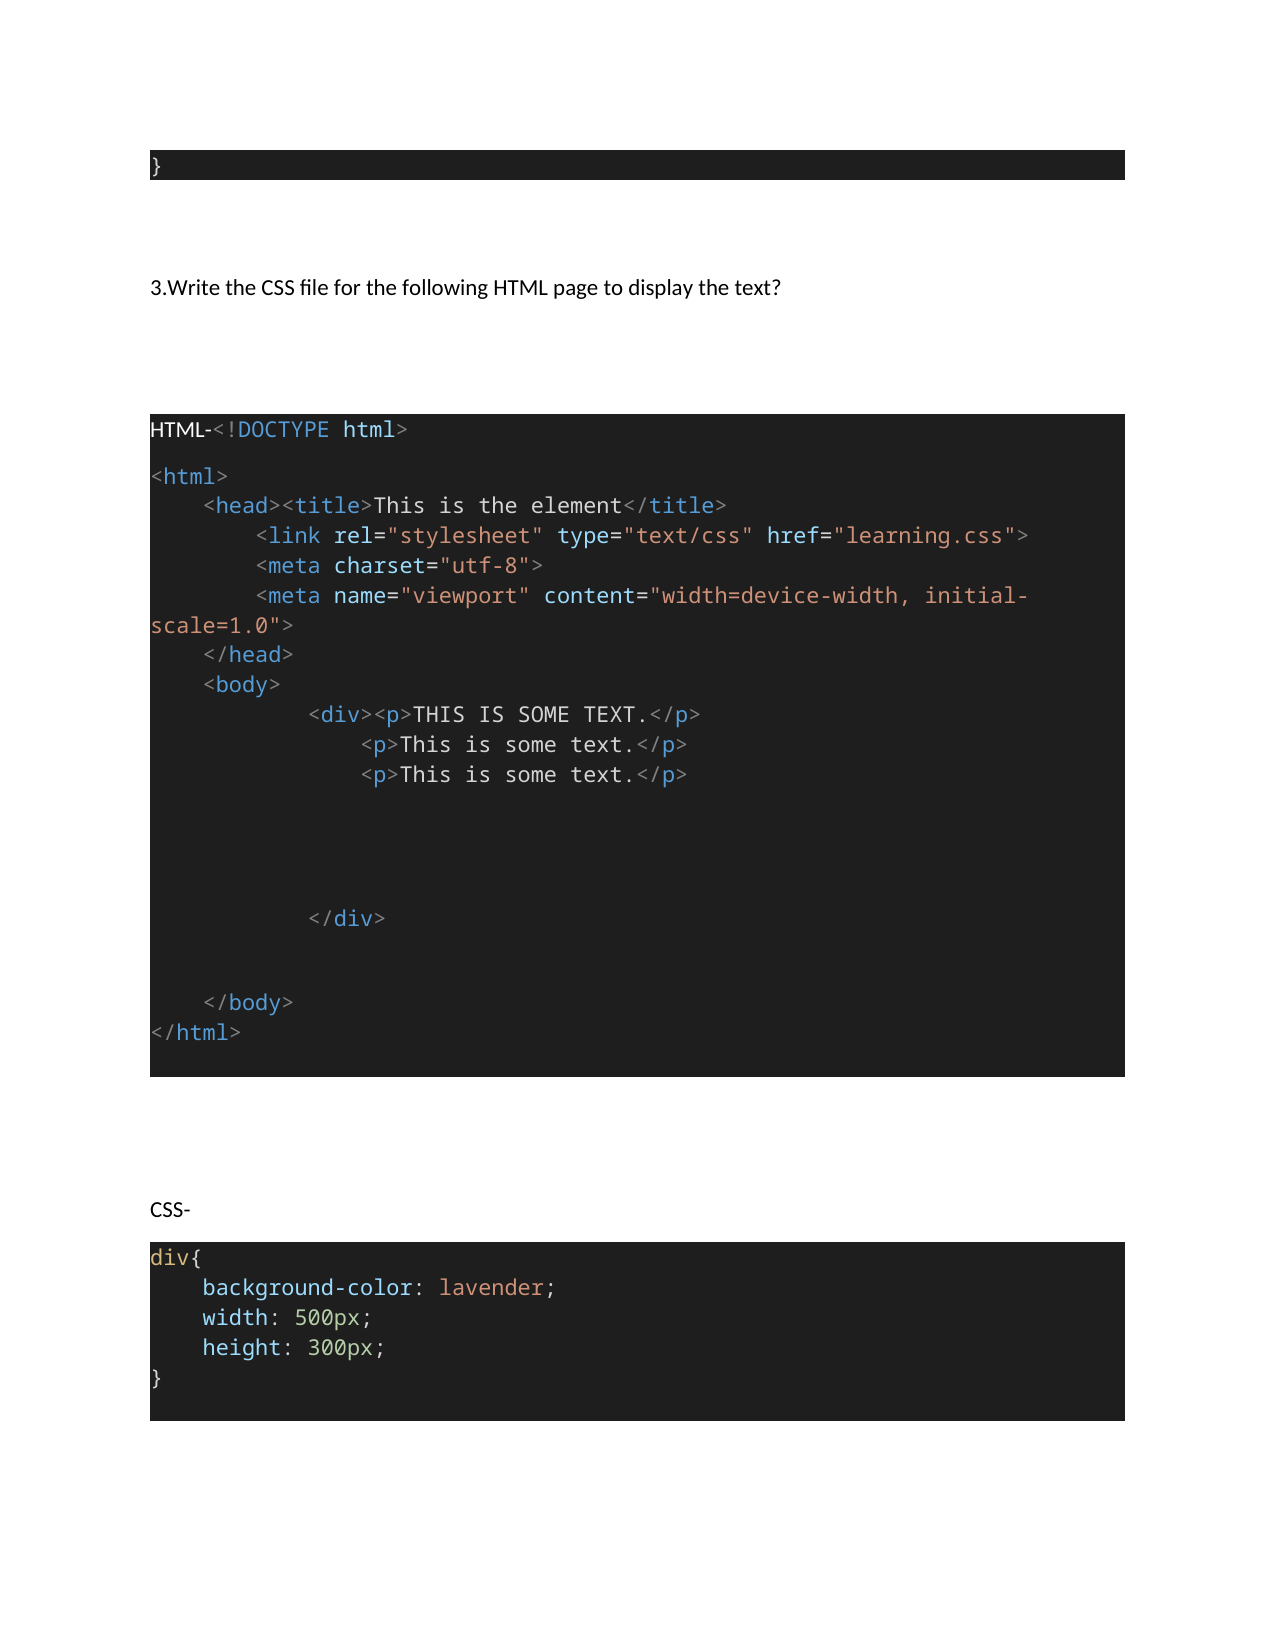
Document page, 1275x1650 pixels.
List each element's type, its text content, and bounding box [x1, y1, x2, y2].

text <head><title>This is the element</title> [150, 490, 1125, 520]
text <div><p>THIS IS SOME TEXT.</p> [150, 699, 1125, 729]
text <p>This is some text.</p> [150, 758, 1125, 788]
text } [150, 150, 1125, 180]
text </head> [150, 639, 1125, 669]
text CSS- [150, 1195, 1125, 1223]
text background-color: lavender; [150, 1272, 1125, 1302]
text <p>This is some text.</p> [150, 729, 1125, 758]
text <link rel="stylesheet" type="text/css" href="learning.css"> [150, 520, 1125, 550]
text HTML-<!DOCTYPE html> [150, 414, 1125, 444]
text <meta name="viewport" content="width=device-width, initial-scale=1.0"> [150, 580, 1125, 639]
text } [150, 1361, 1125, 1391]
text </html> [150, 1017, 1125, 1047]
text <body> [150, 669, 1125, 699]
text width: 500px; [150, 1302, 1125, 1332]
text </div> [150, 903, 1125, 932]
text div{ [150, 1242, 1125, 1272]
text <html> [150, 461, 1125, 490]
text height: 300px; [150, 1332, 1125, 1361]
text <meta charset="utf-8"> [150, 550, 1125, 580]
text </body> [150, 987, 1125, 1017]
text 3.Write the CSS file for the following HTML page to display the text? [150, 273, 1125, 302]
